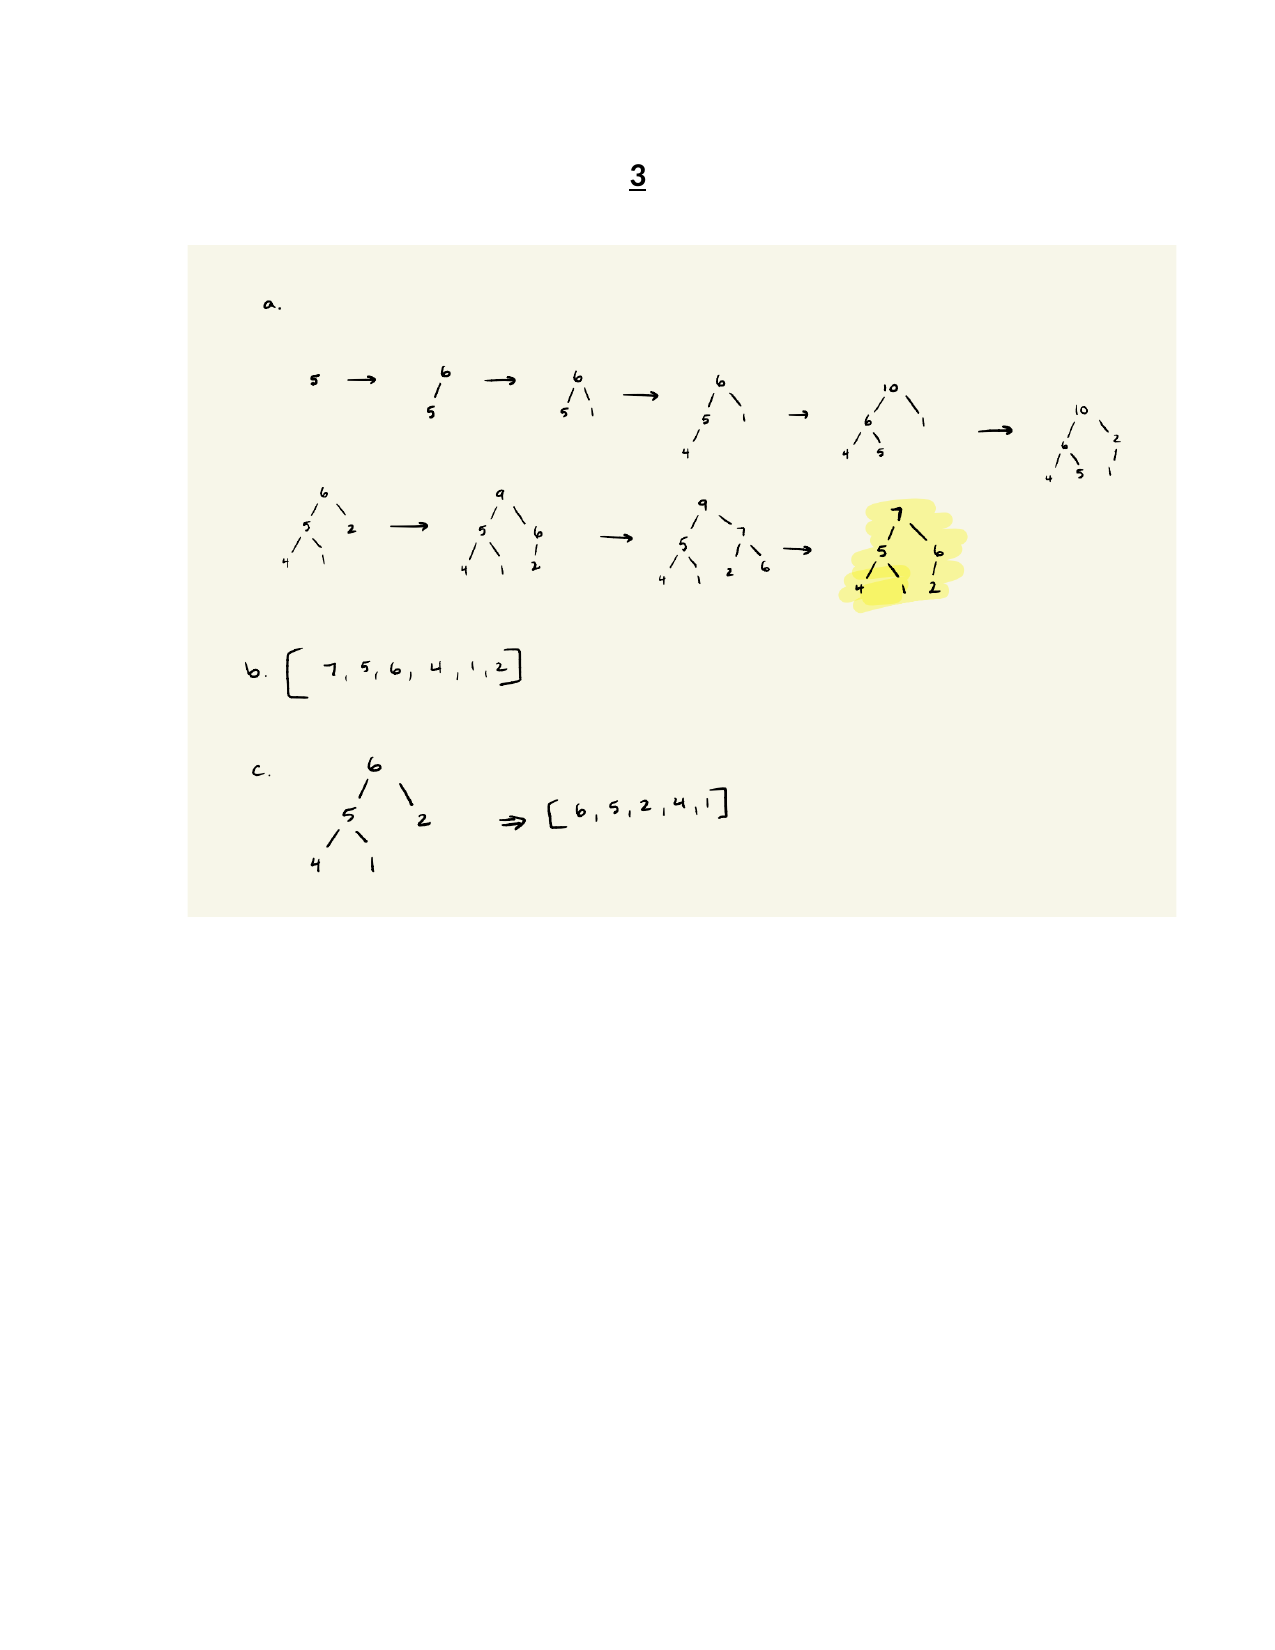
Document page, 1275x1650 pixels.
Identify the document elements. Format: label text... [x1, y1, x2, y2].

picture [187, 245, 1177, 917]
subtitle 3 [187, 154, 1087, 195]
